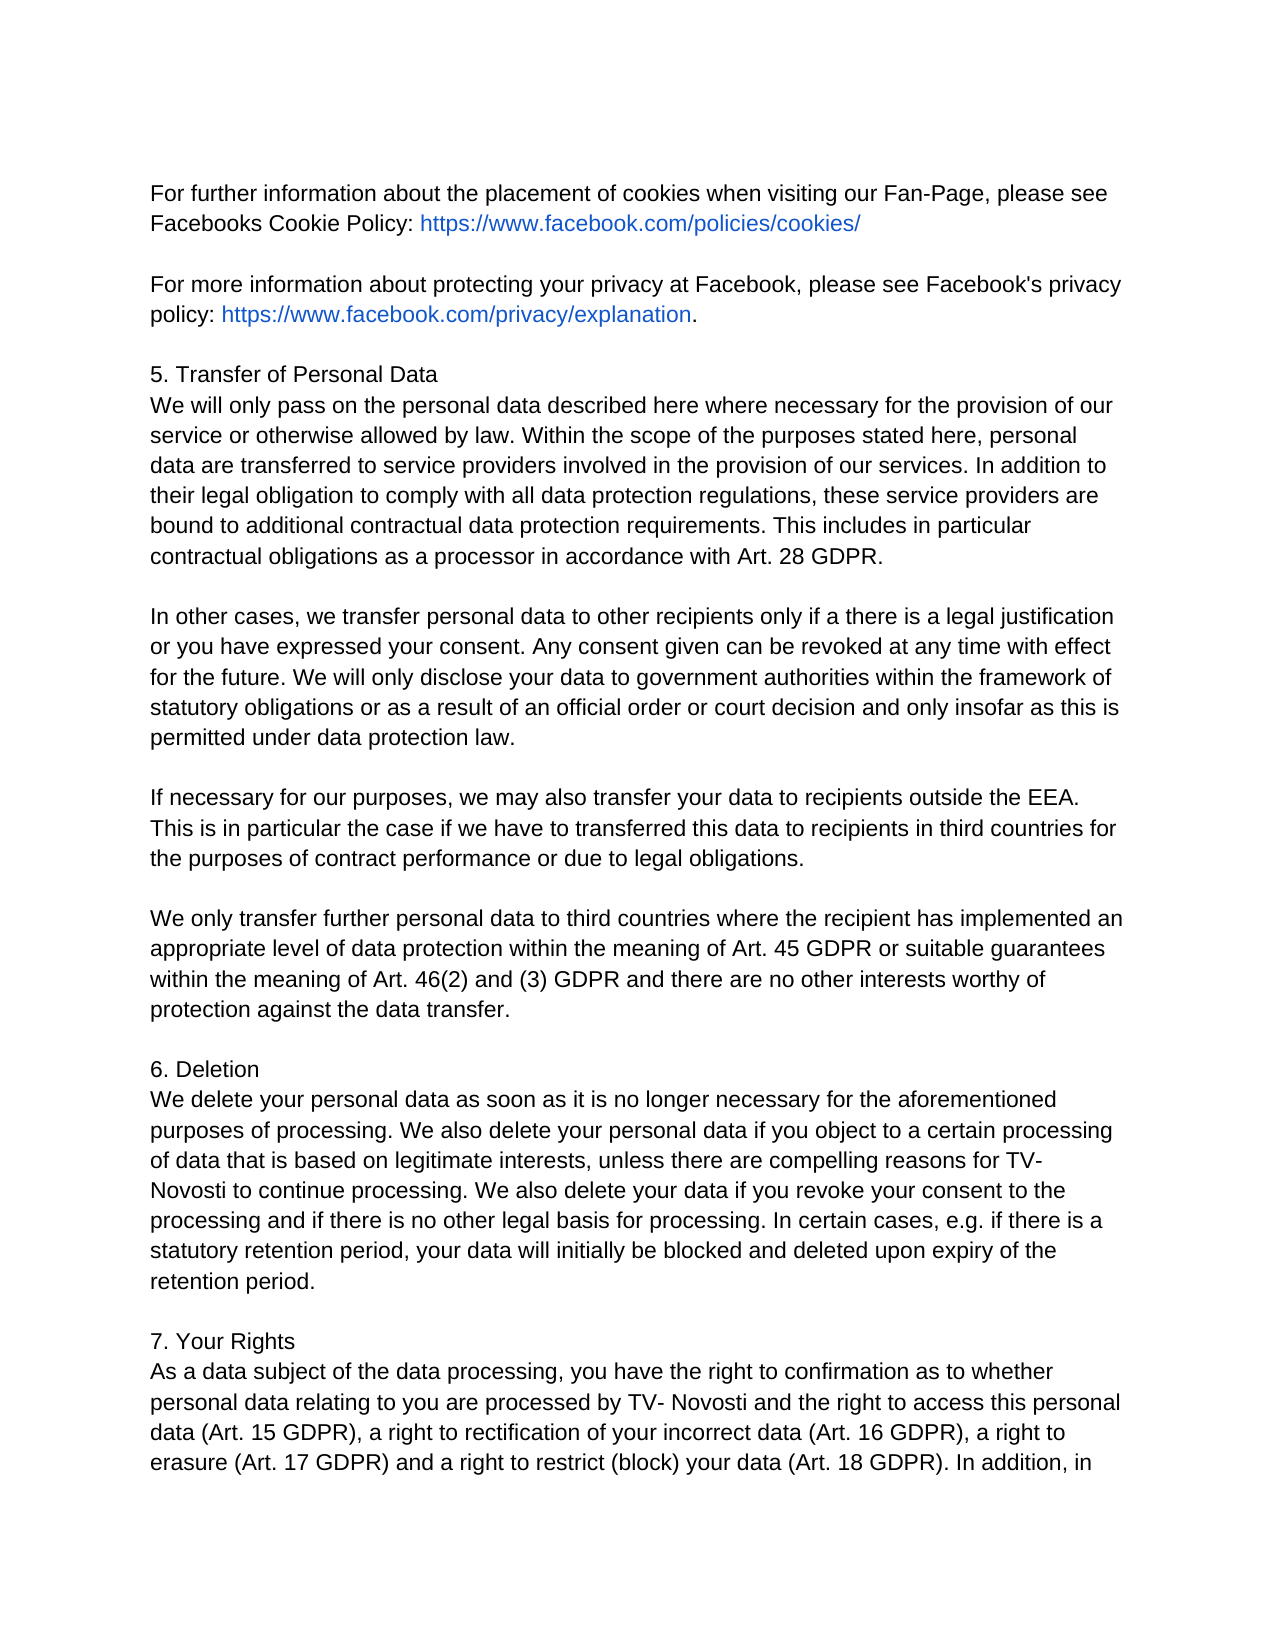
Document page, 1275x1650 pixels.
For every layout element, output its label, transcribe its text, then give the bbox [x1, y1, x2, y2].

text For further information about the placement of cookies when visiting our Fan-Page, please see Facebooks Cookie Policy: https://www.facebook.com/policies/cookies/ [150, 180, 1125, 237]
text We only transfer further personal data to third countries where the recipient has implemented an appropriate level of data protection within the meaning of Art. 45 GDPR or suitable guarantees within the meaning of Art. 46(2) and (3) GDPR and there are no other interests worthy of protection against the data transfer. [150, 905, 1125, 1022]
text 6. Deletion [150, 1056, 1125, 1083]
text If necessary for our purposes, we may also transfer your data to recipients outside the EEA. This is in particular the case if we have to transferred this data to recipients in third countries for the purposes of contract performance or due to legal obligations. [150, 784, 1125, 871]
text 7. Your Rights [150, 1328, 1125, 1354]
text We delete your personal data as soon as it is no longer necessary for the aforementioned purposes of processing. We also delete your personal data if you object to a certain processing of data that is based on legitimate interests, unless there are compelling reasons for TV- Novosti to continue processing. We also delete your data if you revoke your consent to the processing and if there is no other legal basis for processing. In certain cases, e.g. if there is a statutory retention period, your data will initially be blocked and deleted upon expiry of the retention period. [150, 1086, 1125, 1294]
text We will only pass on the personal data described here where necessary for the provision of our service or otherwise allowed by law. Within the scope of the purposes stated here, personal data are transferred to service providers involved in the provision of our services. In addition to their legal obligation to comply with all data protection regulations, these service providers are bound to additional contractual data protection requirements. This includes in particular contractual obligations as a processor in accordance with Art. 28 GDPR. [150, 392, 1125, 569]
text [150, 1358, 1125, 1475]
text In other cases, we transfer personal data to other recipients only if a there is a legal justification or you have expressed your consent. Any consent given can be revoked at any time with effect for the future. We will only disclose your data to government authorities within the framework of statutory obligations or as a result of an official order or court decision and only insofar as this is permitted under data protection law. [150, 603, 1125, 750]
text 5. Transfer of Personal Data [150, 361, 1125, 388]
text For more information about protecting your privacy at Facebook, please see Facebook's privacy policy: https://www.facebook.com/privacy/explanation. [150, 271, 1125, 327]
